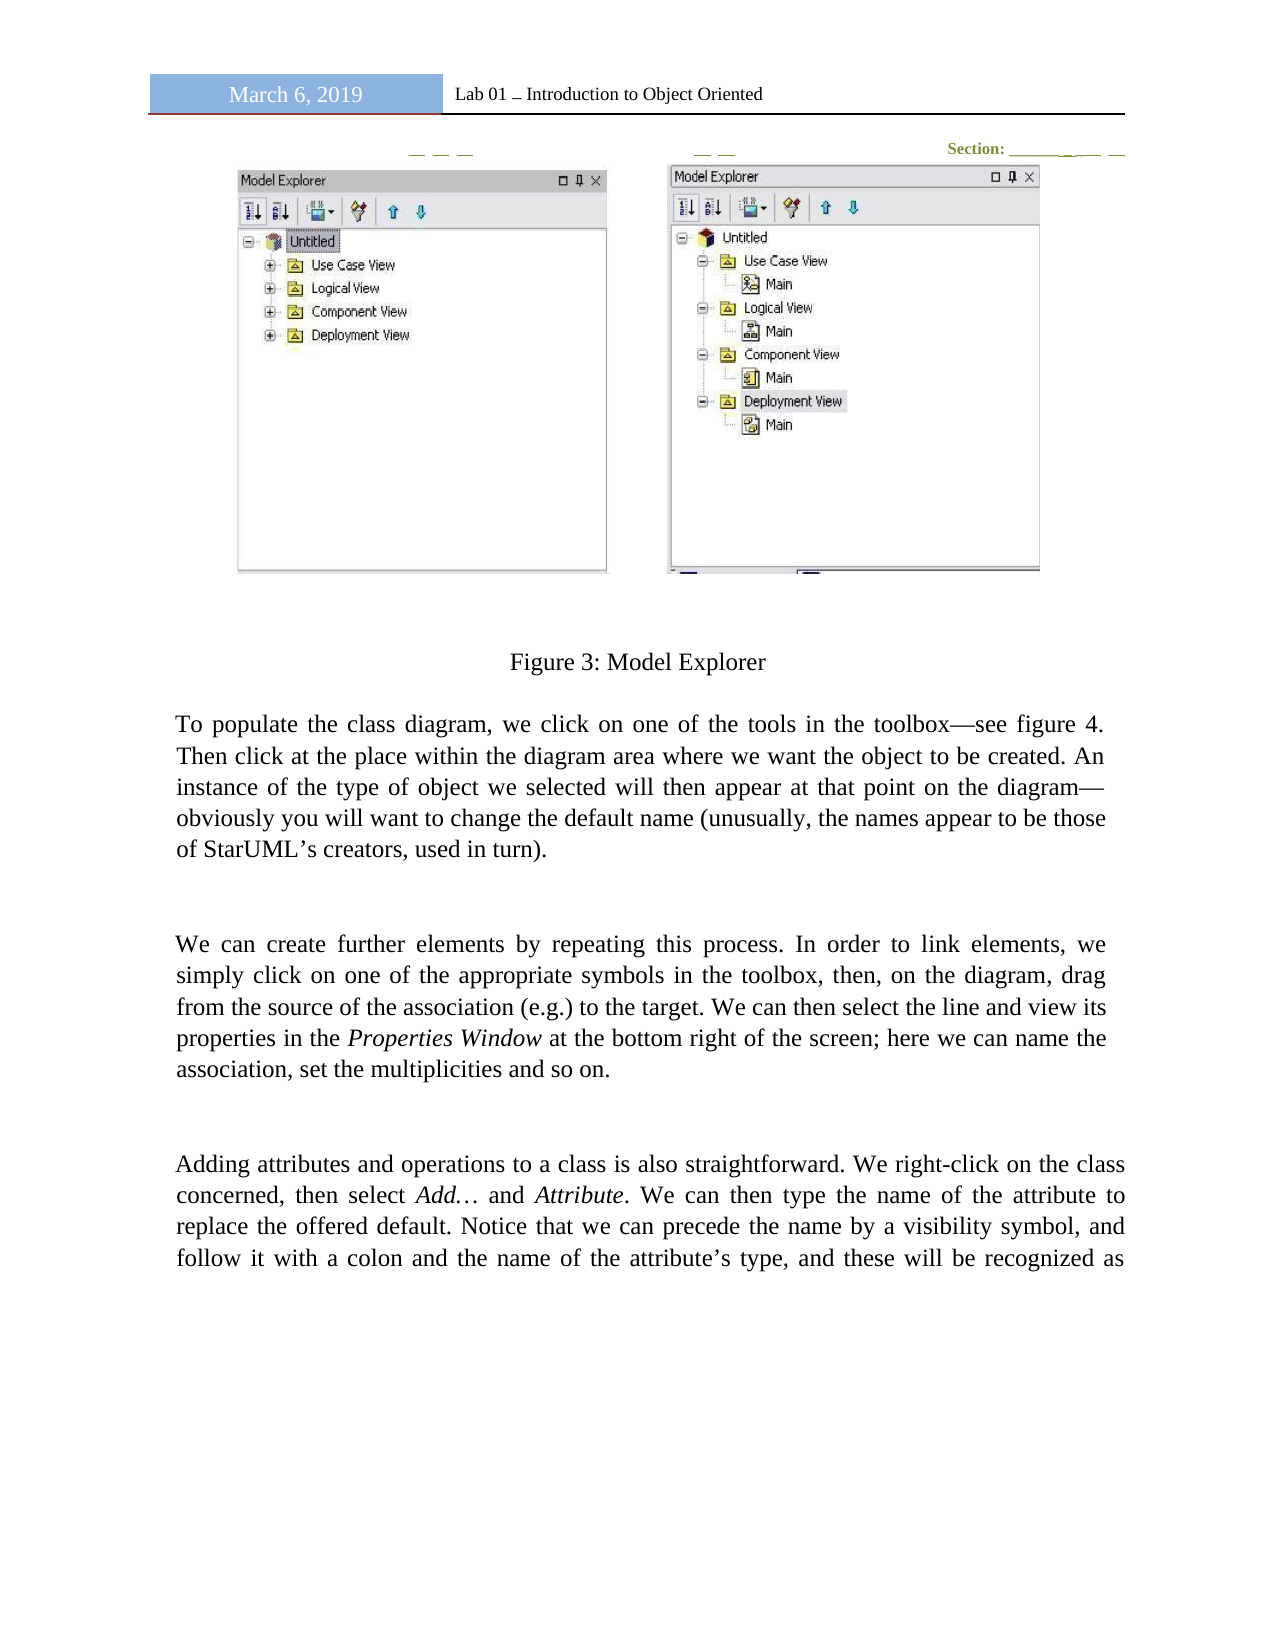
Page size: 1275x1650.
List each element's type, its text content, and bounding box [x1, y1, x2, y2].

picture [237, 164, 1040, 574]
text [175, 1149, 1127, 1271]
text To populate the class diagram, we click on one of the tools in the toolbox—see figure 4. Then click at the place within the diagram area where we want the object to be created. An instance of the type of object we selected will then appear at that point on the diagram—obviously you will want to change the default name (unusually, the names appear to be those of StarUML’s creators, used in turn). [175, 709, 1106, 863]
text We can create further elements by repeating this process. In order to link elements, we simply click on one of the appropriate symbols in the toolbox, then, on the diagram, drag from the source of the association (e.g.) to the target. We can then select the line and view its properties in the Properties Window at the bottom right of the screen; here we can name the association, set the multiplicities and so on. [175, 929, 1107, 1083]
subtitle Figure 3: Model Explorer [163, 647, 1112, 676]
